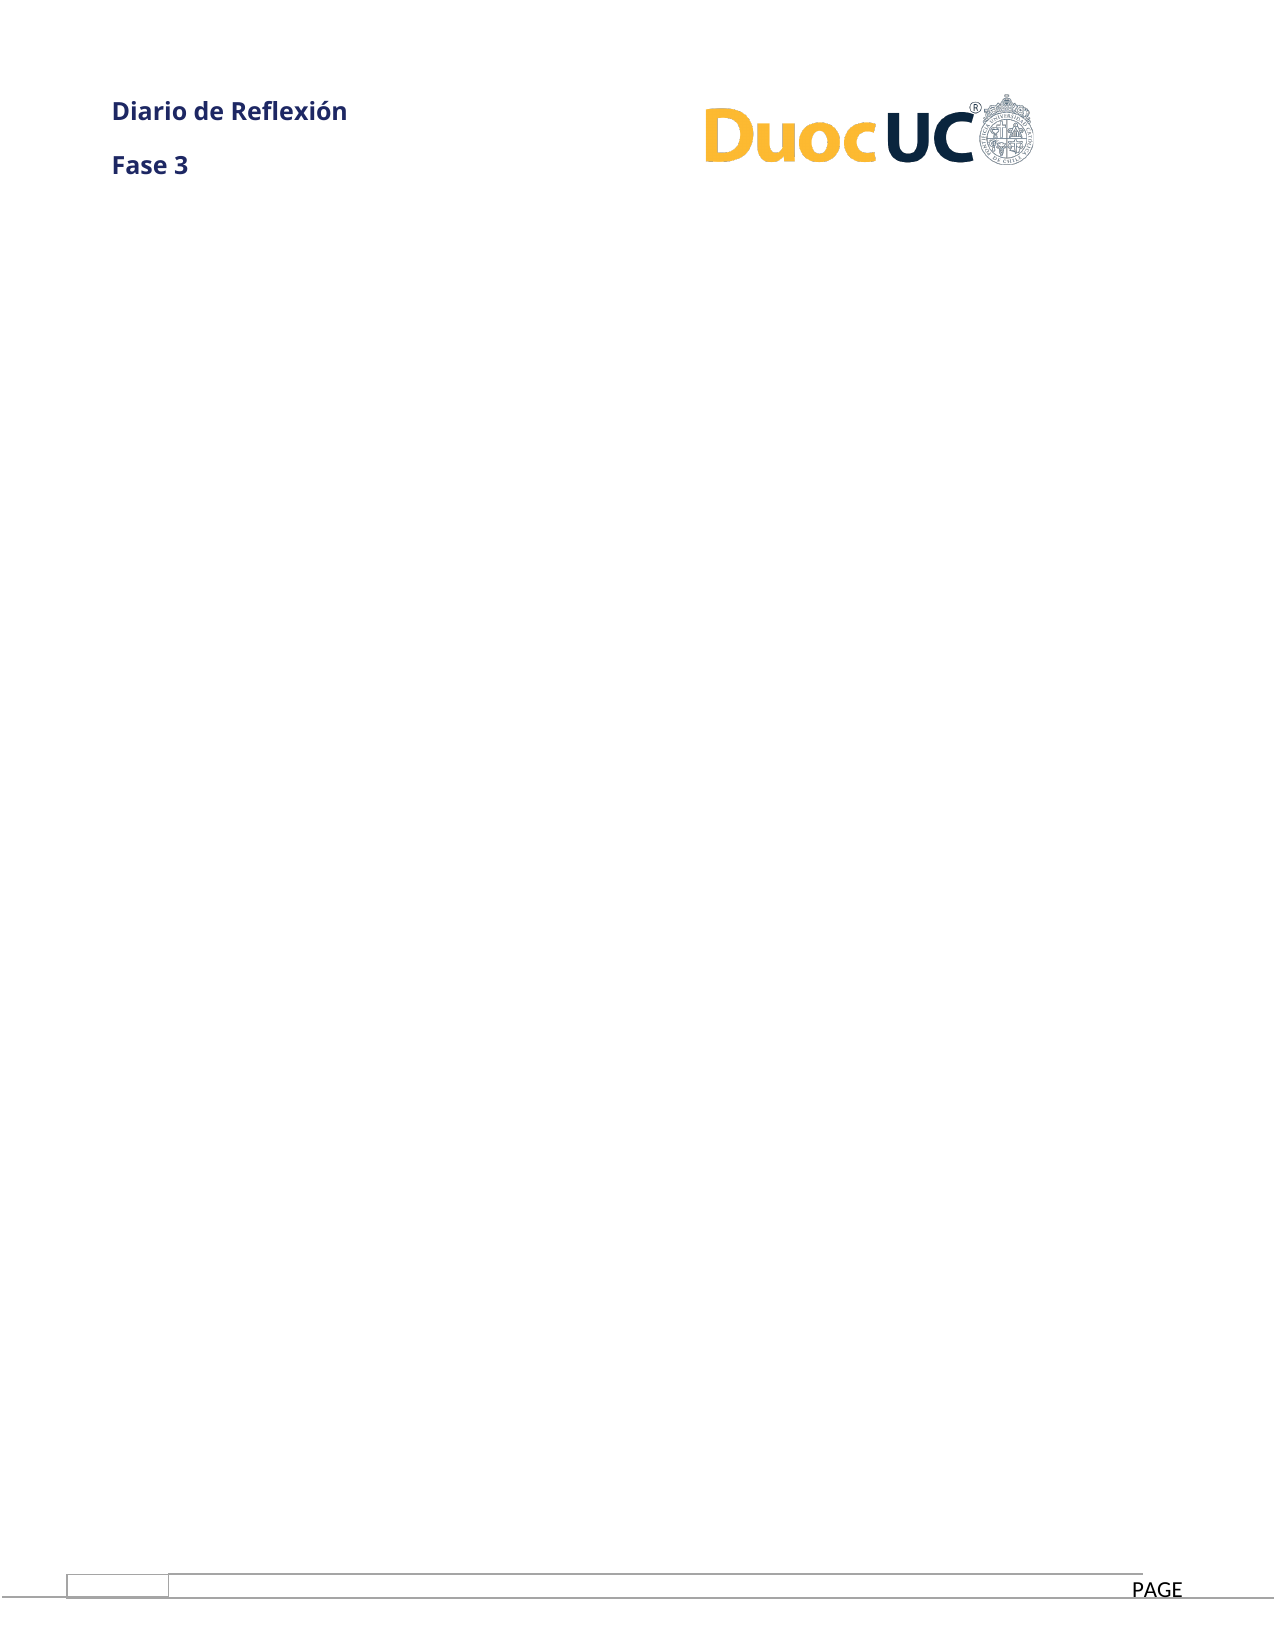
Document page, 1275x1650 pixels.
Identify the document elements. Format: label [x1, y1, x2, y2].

picture [705, 94, 1034, 165]
